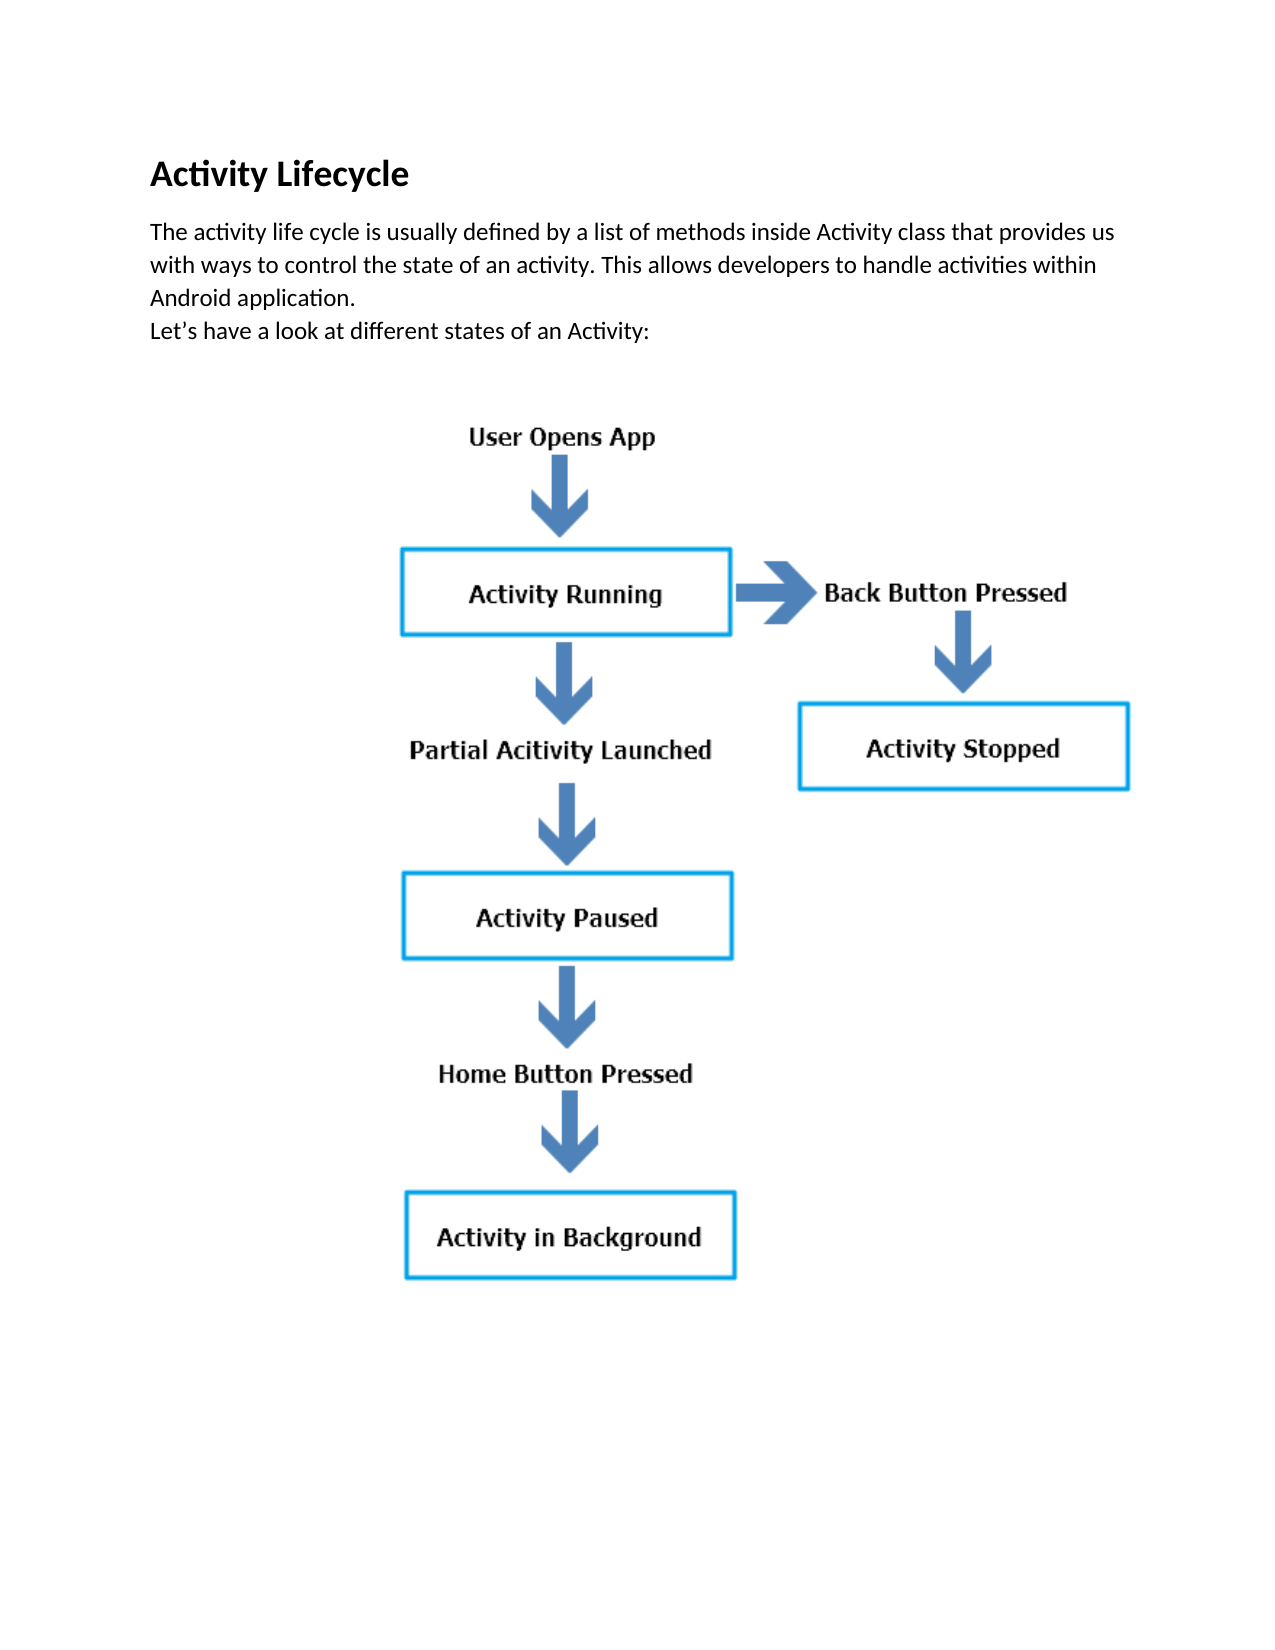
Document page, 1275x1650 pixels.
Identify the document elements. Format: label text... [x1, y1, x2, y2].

text Activity Lifecycle [150, 150, 1125, 196]
text The activity life cycle is usually defined by a list of methods inside Activity class that provides us with ways to control the state of an activity. This allows developers to handle activities within Android application. Let’s have a look at different states of an Activity: [150, 216, 1125, 345]
picture [150, 414, 1157, 1317]
